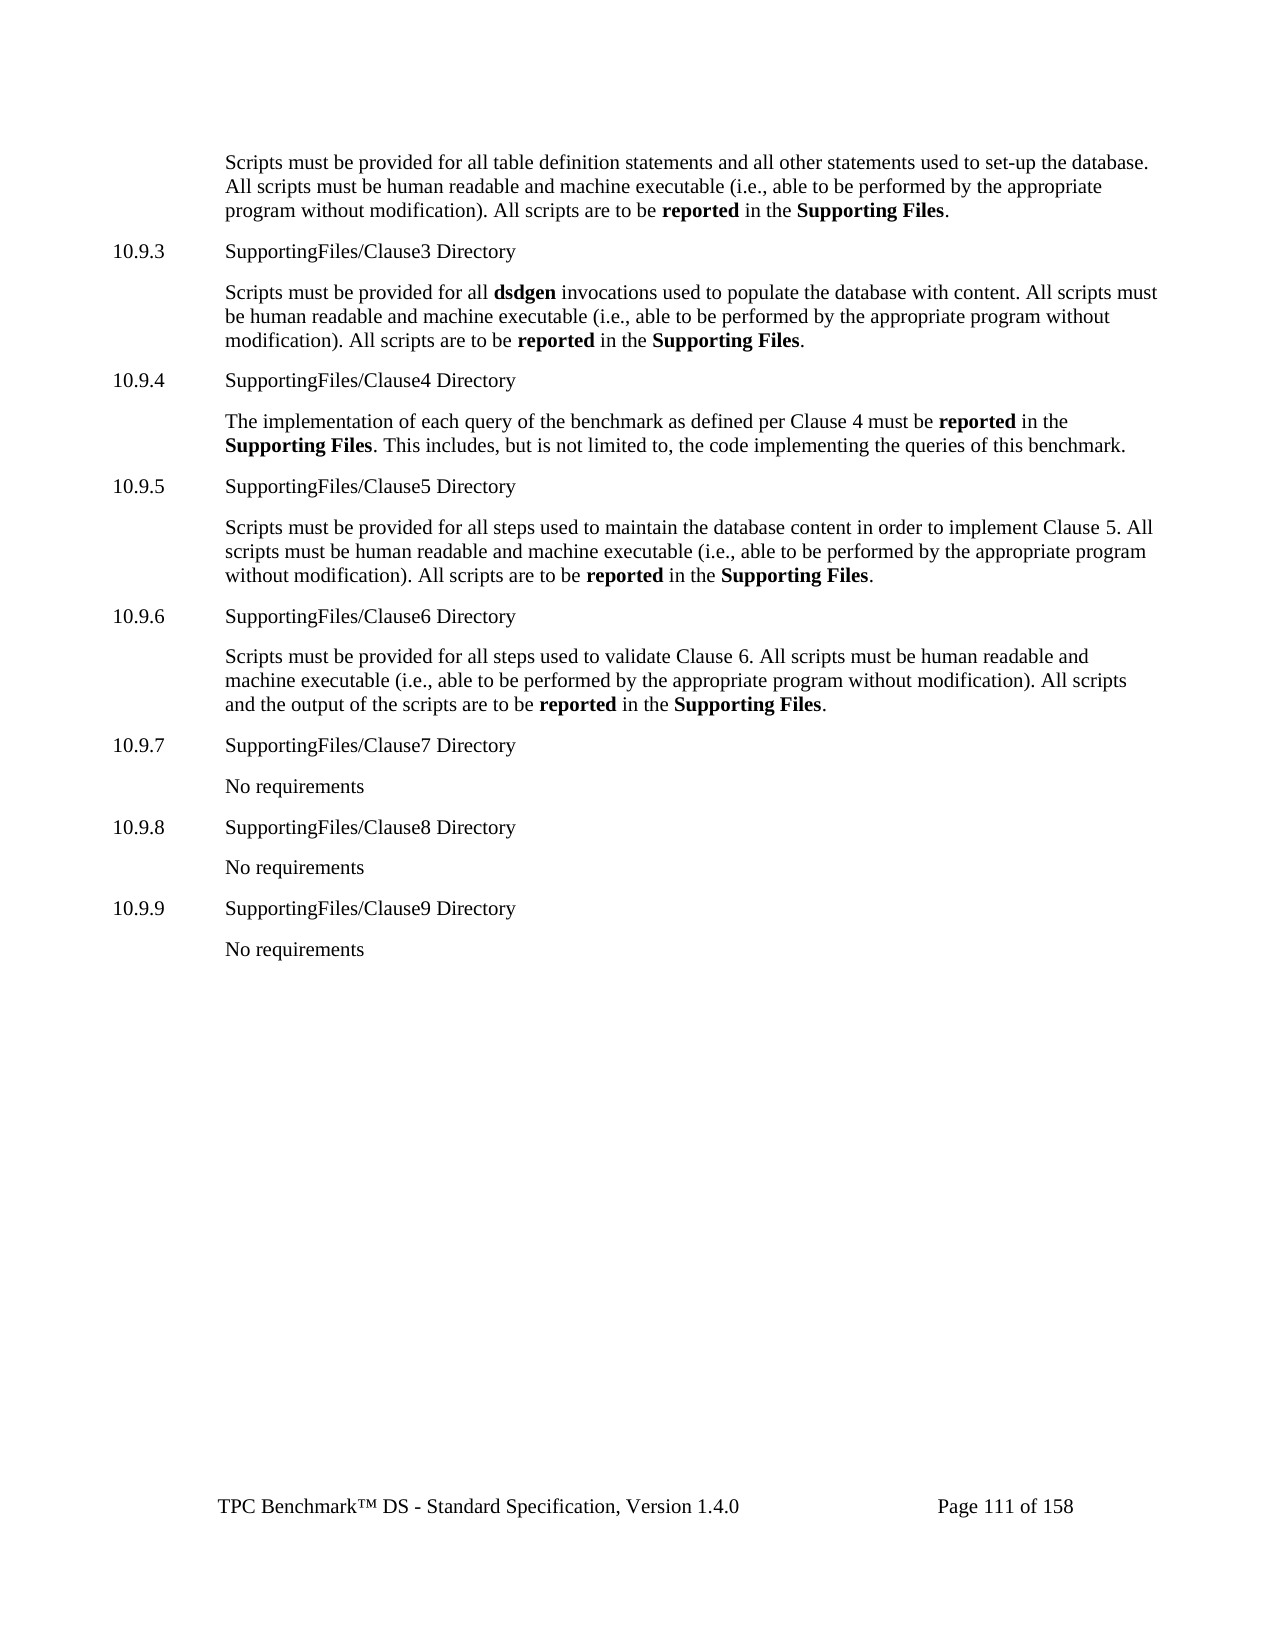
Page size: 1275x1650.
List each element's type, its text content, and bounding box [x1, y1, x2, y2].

text SupportingFiles/Clause7 Directory [112, 733, 1162, 757]
text No requirements [225, 855, 1162, 879]
text SupportingFiles/Clause6 Directory [112, 603, 1162, 628]
text No requirements [225, 774, 1162, 798]
text Scripts must be provided for all dsdgen invocations used to populate the database with content. All scripts must be human readable and machine executable (i.e., able to be performed by the appropriate program without modification). All scripts are to be reported in the Supporting Files. [225, 279, 1162, 352]
text SupportingFiles/Clause8 Directory [112, 814, 1162, 839]
text SupportingFiles/Clause5 Directory [112, 474, 1162, 498]
text SupportingFiles/Clause3 Directory [112, 239, 1162, 263]
text SupportingFiles/Clause4 Directory [112, 368, 1162, 392]
text SupportingFiles/Clause9 Directory [112, 896, 1162, 920]
text No requirements [225, 937, 1162, 961]
text Scripts must be provided for all table definition statements and all other statements used to set-up the database. All scripts must be human readable and machine executable (i.e., able to be performed by the appropriate program without modification). All scripts are to be reported in the Supporting Files. [225, 150, 1162, 222]
